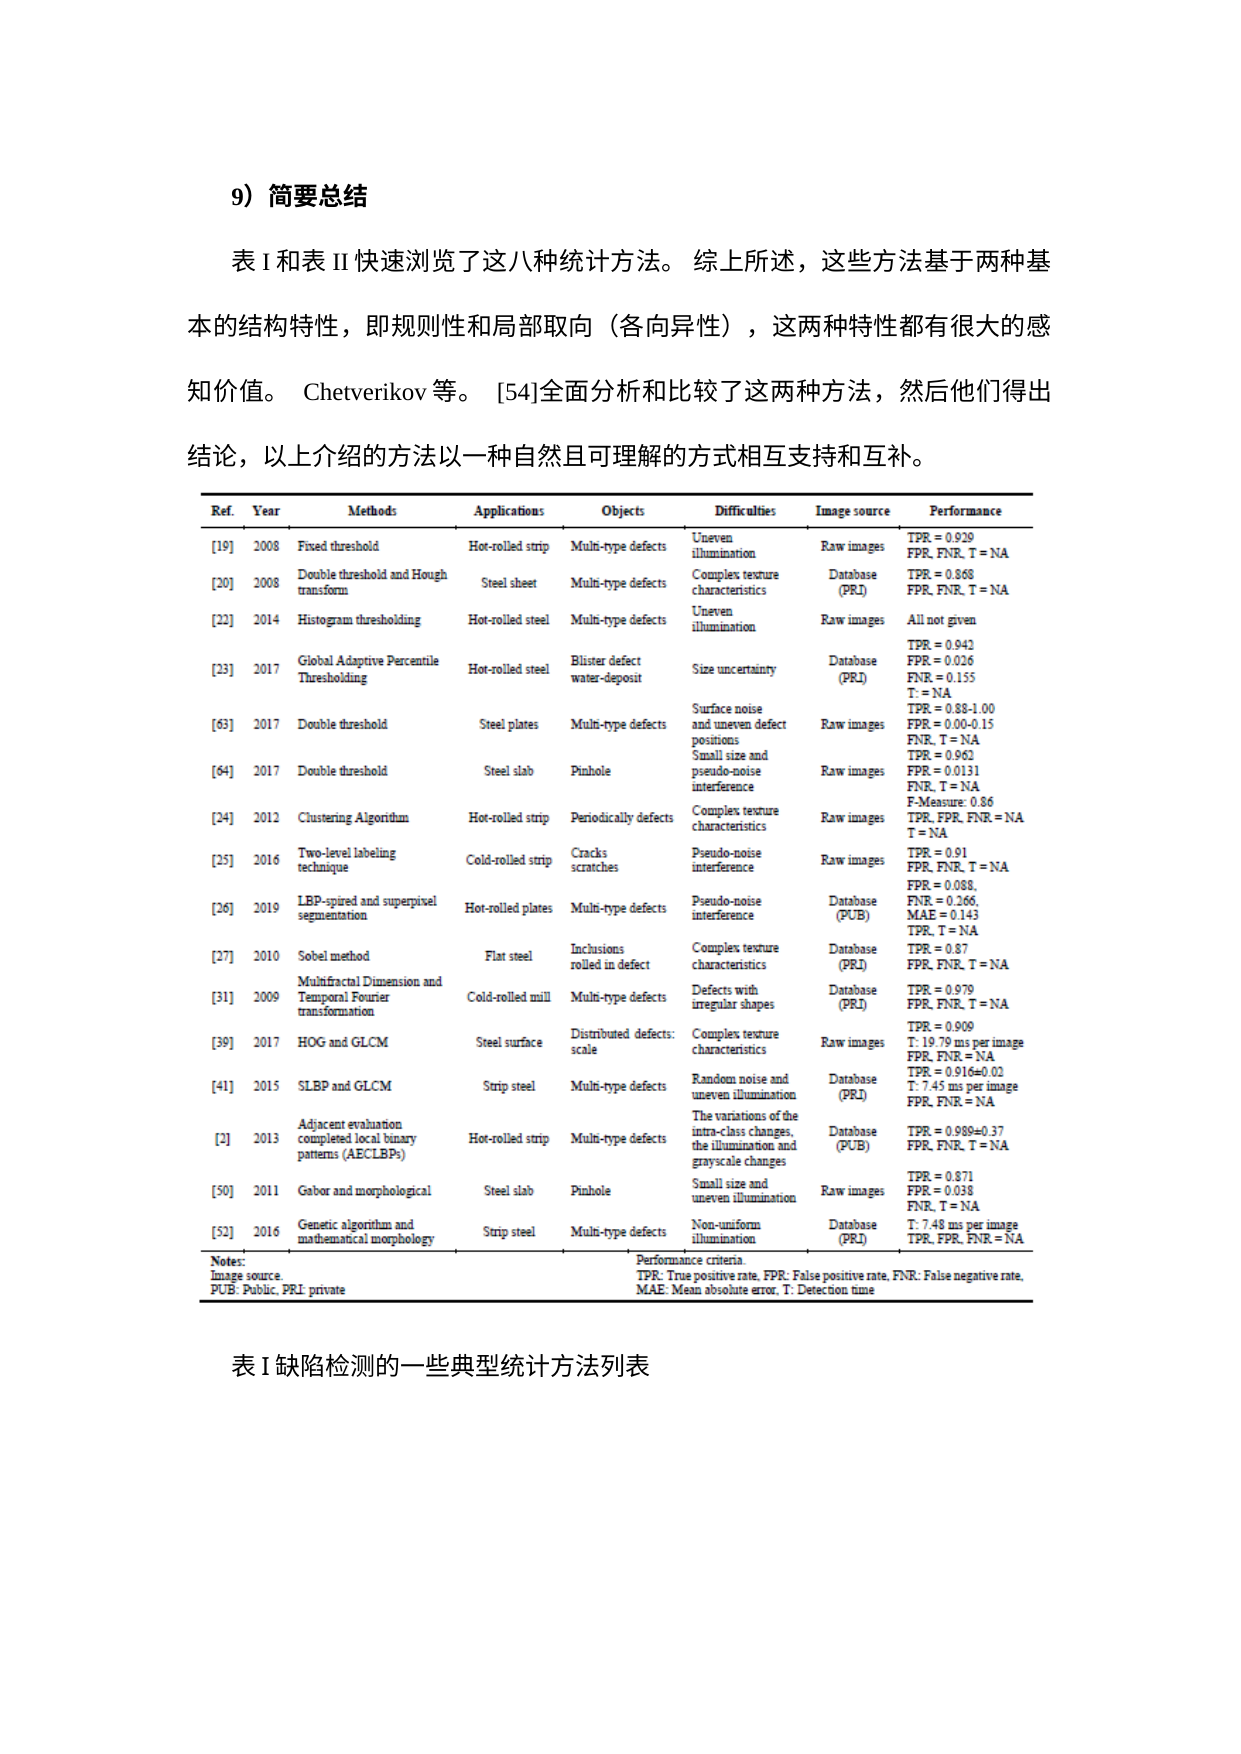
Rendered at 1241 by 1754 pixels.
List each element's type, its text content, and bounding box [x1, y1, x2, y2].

text 表I缺陷检测的一些典型统计方法列表 [187, 1332, 1053, 1397]
text 9）简要总结 [187, 162, 1053, 227]
text 表I和表II快速浏览了这八种统计方法。 综上所述，这些方法基于两种基本的结构特性，即规则性和局部取向（各向异性），这两种特性都有很大的感知价值。 Chetverikov等。 [54]全面分析和比较了这两种方法，然后他们得出结论，以上介绍的方法以一种自然且可理解的方式相互支持和互补。 [187, 227, 1053, 487]
picture [187, 487, 1053, 1310]
